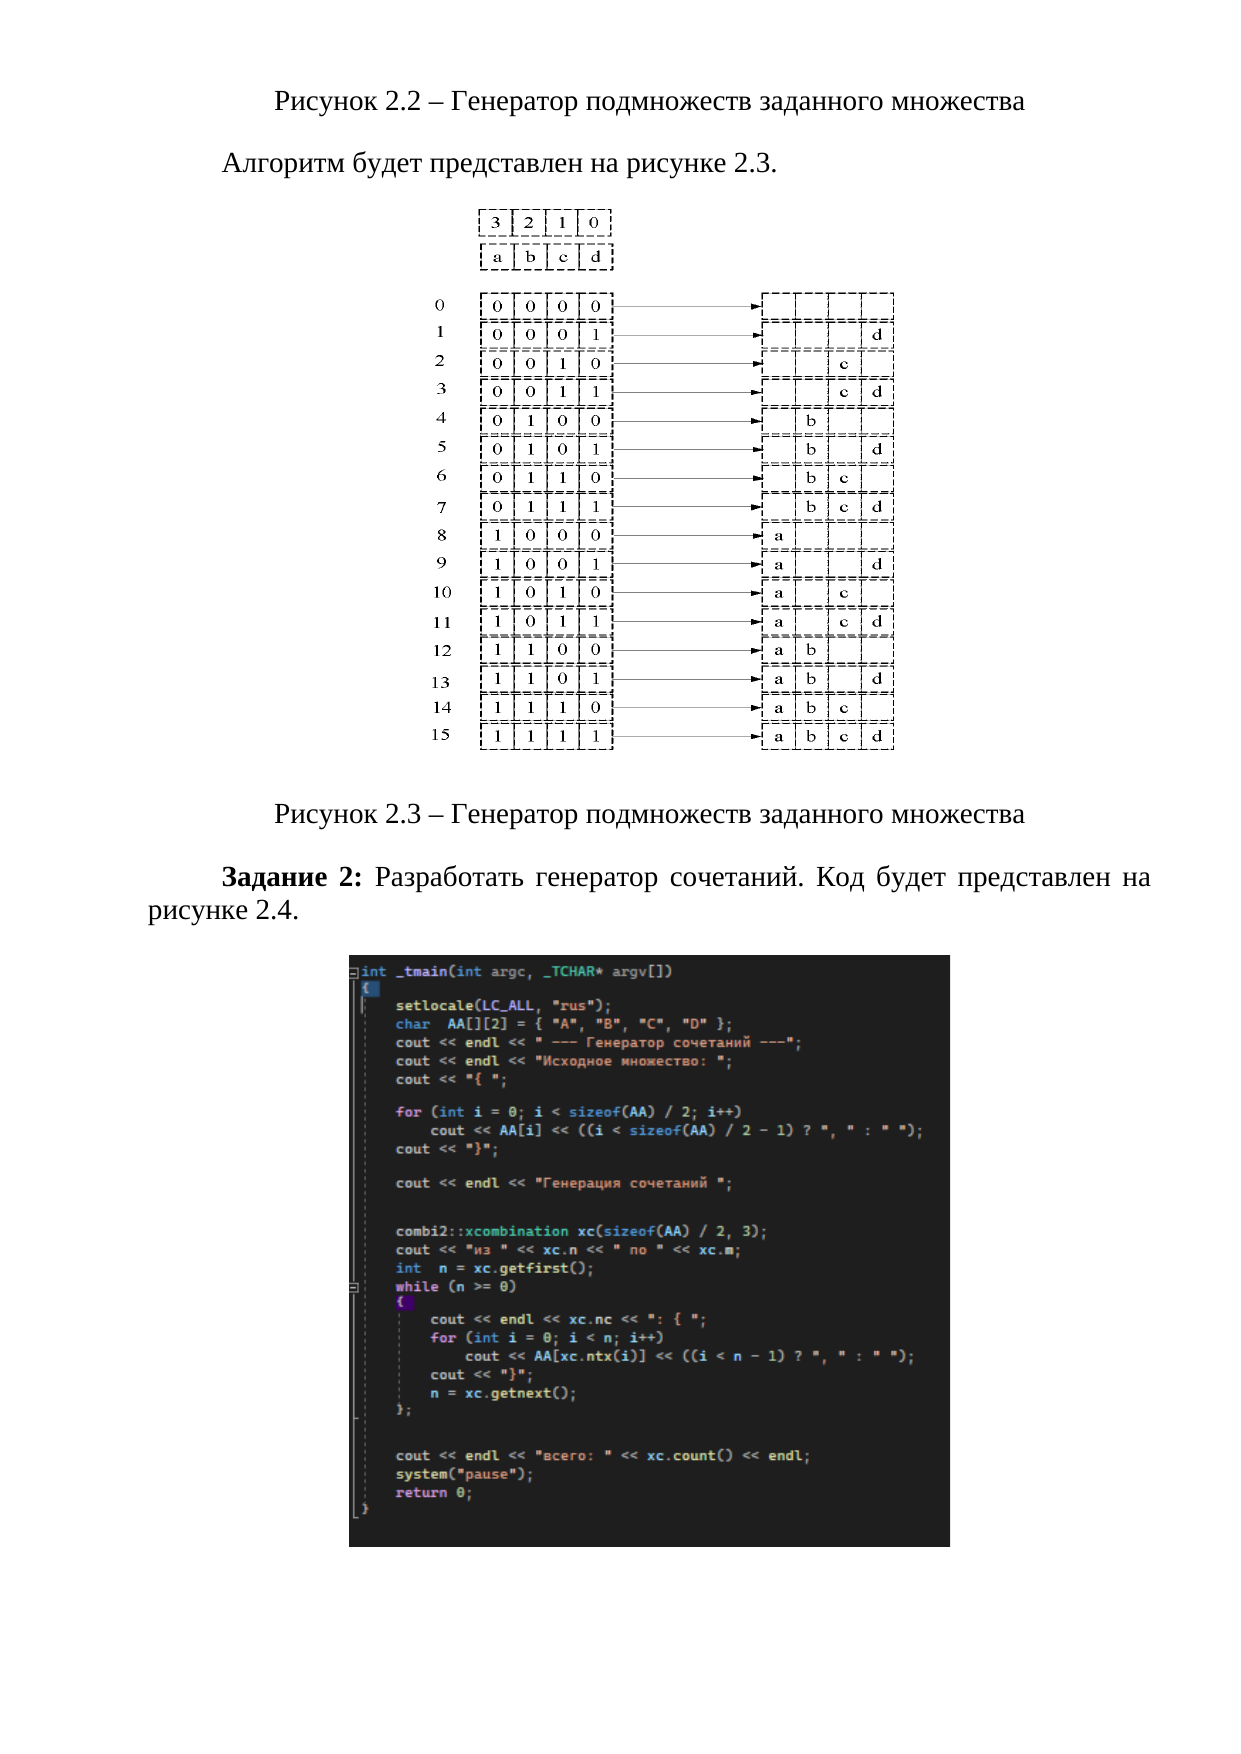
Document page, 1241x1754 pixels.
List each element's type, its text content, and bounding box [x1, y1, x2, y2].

text Алгоритм будет представлен на рисунке 2.3. [148, 145, 1152, 179]
text Задание 2: Разработать генератор сочетаний. Код будет представлен на рисунке 2.4. [148, 859, 1152, 926]
text Рисунок 2.2 – Генератор подмножеств заданного множества [148, 83, 1152, 116]
picture [405, 208, 894, 754]
text Рисунок 2.3 – Генератор подмножеств заданного множества [148, 796, 1152, 830]
picture [349, 955, 951, 1547]
